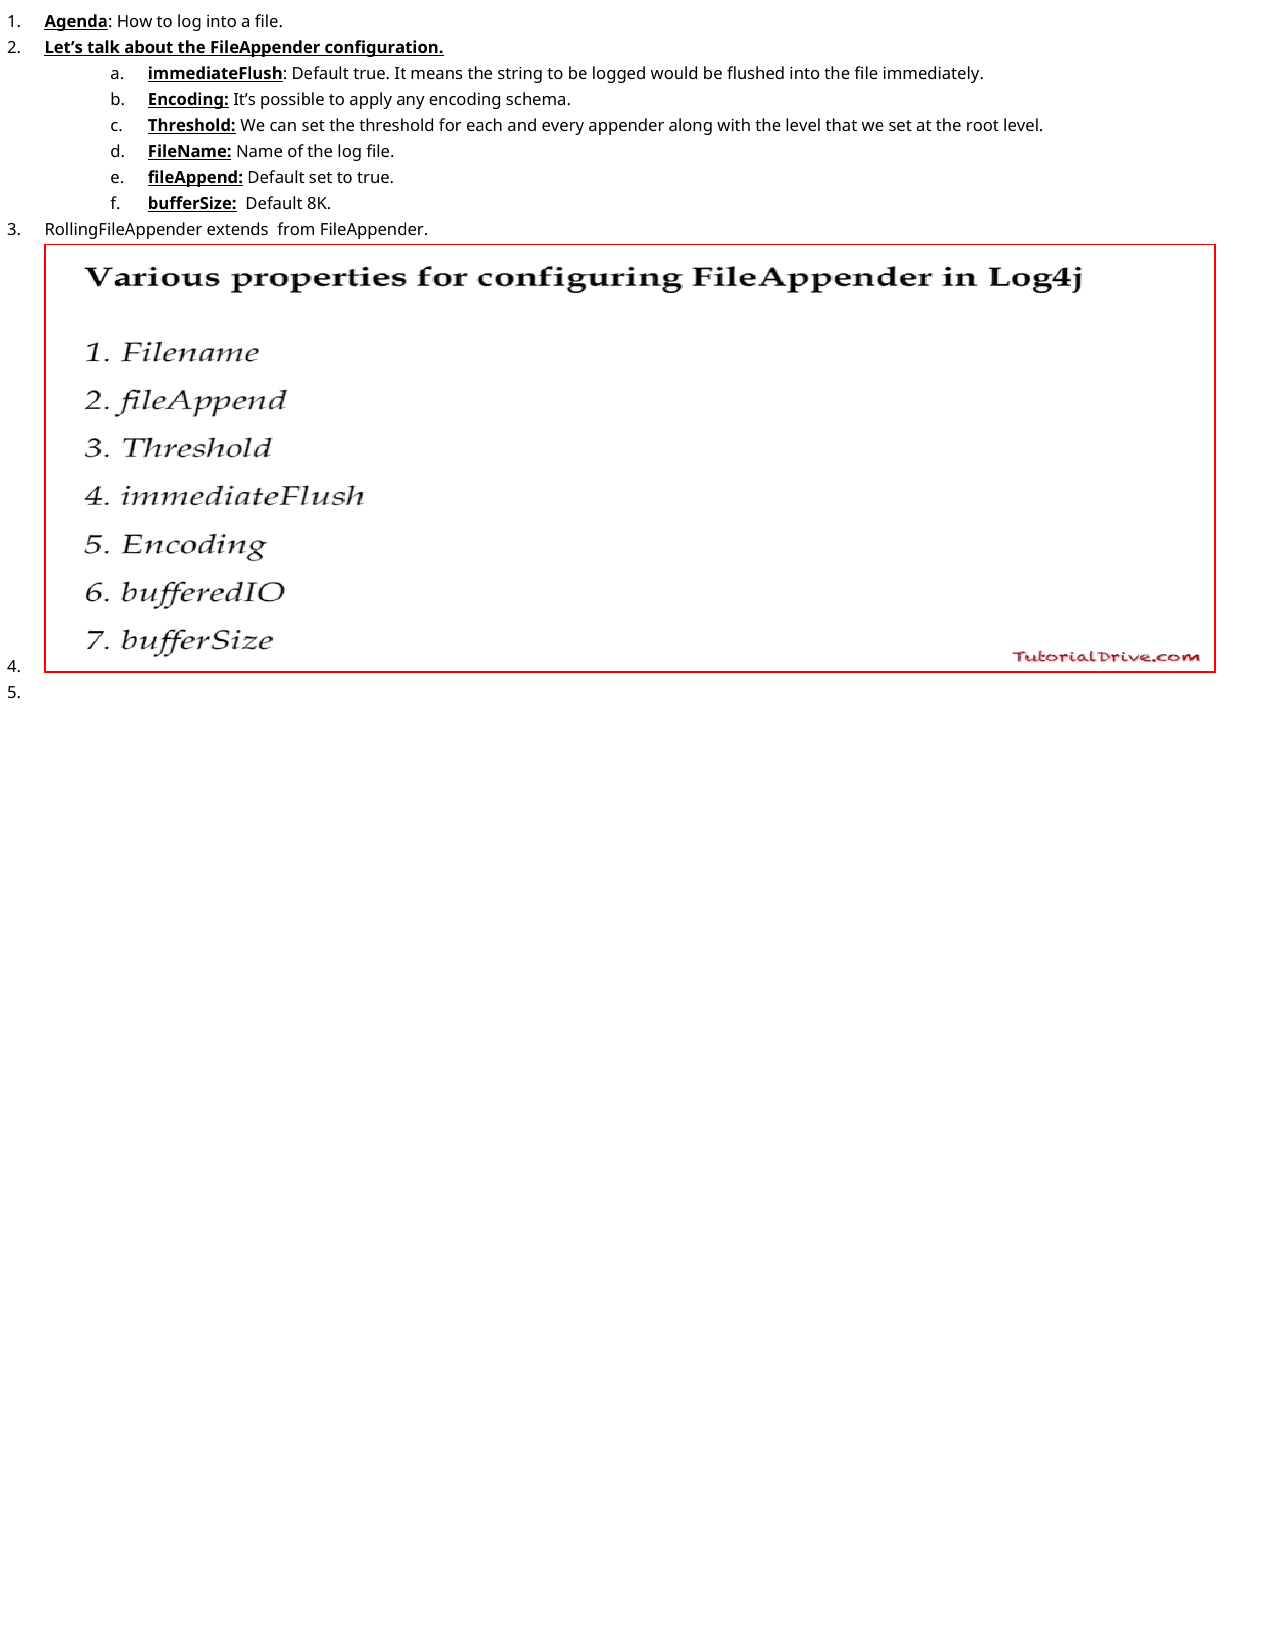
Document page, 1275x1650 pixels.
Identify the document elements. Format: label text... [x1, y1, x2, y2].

list FileName: Name of the log file. [110, 139, 1255, 162]
list bufferSize: Default 8K. [110, 192, 1255, 214]
list fileAppend: Default set to true. [110, 166, 1255, 188]
list Let’s talk about the FileAppender configuration. [7, 35, 1255, 58]
list RollingFileAppender extends from FileAppender. [7, 218, 1255, 240]
list Encoding: It’s possible to apply any encoding schema. [110, 87, 1255, 110]
list Agenda: How to log into a file. [7, 9, 1255, 32]
picture [46, 245, 1214, 671]
list Threshold: We can set the threshold for each and every appender along with the level that we set at the root level. [110, 113, 1255, 136]
list immediateFlush: Default true. It means the string to be logged would be flushed into the file immediately. [110, 61, 1255, 84]
